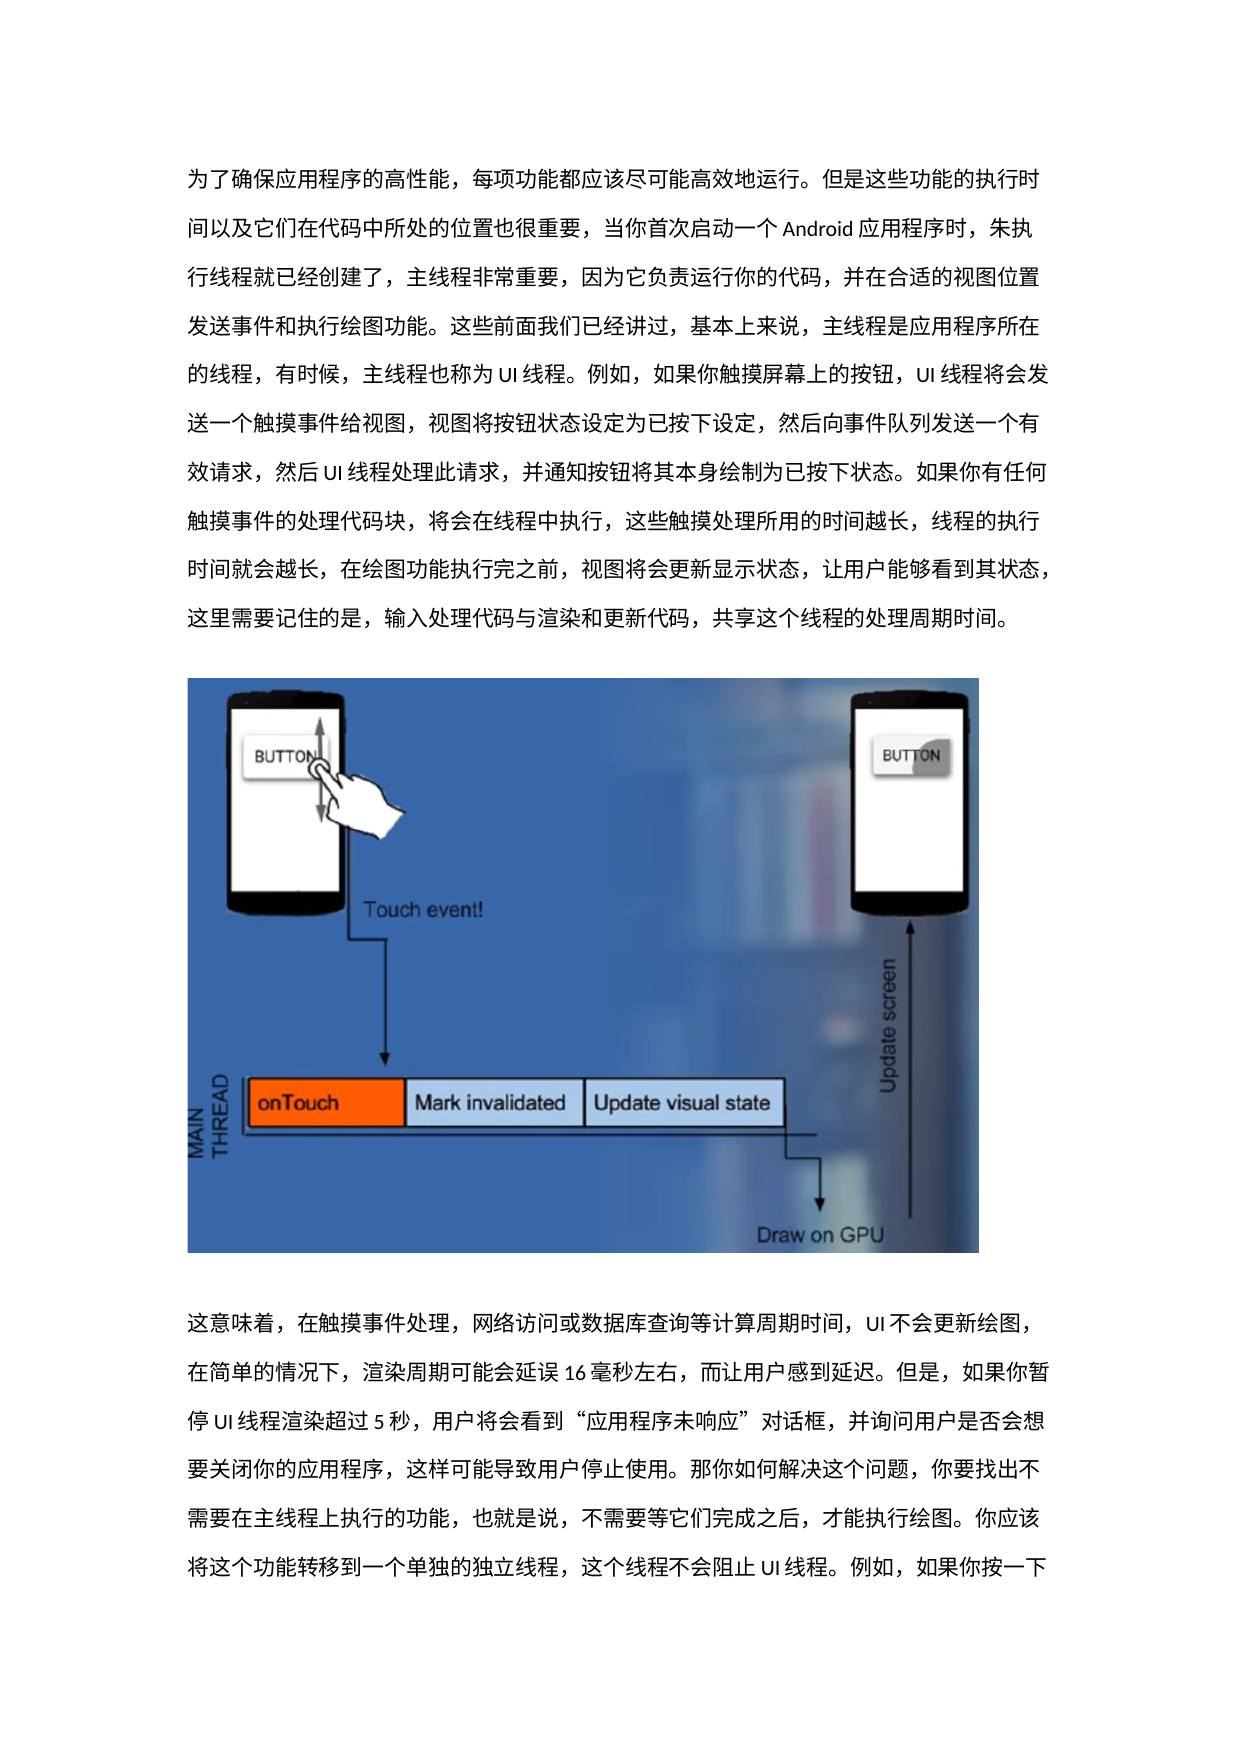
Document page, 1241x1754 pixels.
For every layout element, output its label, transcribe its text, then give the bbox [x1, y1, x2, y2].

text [187, 1306, 1053, 1582]
text 为了确保应用程序的高性能，每项功能都应该尽可能高效地运行。但是这些功能的执行时间以及它们在代码中所处的位置也很重要，当你首次启动一个Android应用程序时，朱执行线程就已经创建了，主线程非常重要，因为它负责运行你的代码，并在合适的视图位置发送事件和执行绘图功能。这些前面我们已经讲过，基本上来说，主线程是应用程序所在的线程，有时候，主线程也称为UI线程。例如，如果你触摸屏幕上的按钮，UI线程将会发送一个触摸事件给视图，视图将按钮状态设定为已按下设定，然后向事件队列发送一个有效请求，然后UI线程处理此请求，并通知按钮将其本身绘制为已按下状态。如果你有任何触摸事件的处理代码块，将会在线程中执行，这些触摸处理所用的时间越长，线程的执行时间就会越长，在绘图功能执行完之前，视图将会更新显示状态，让用户能够看到其状态，这里需要记住的是，输入处理代码与渲染和更新代码，共享这个线程的处理周期时间。 [187, 162, 1053, 633]
picture [187, 678, 979, 1253]
